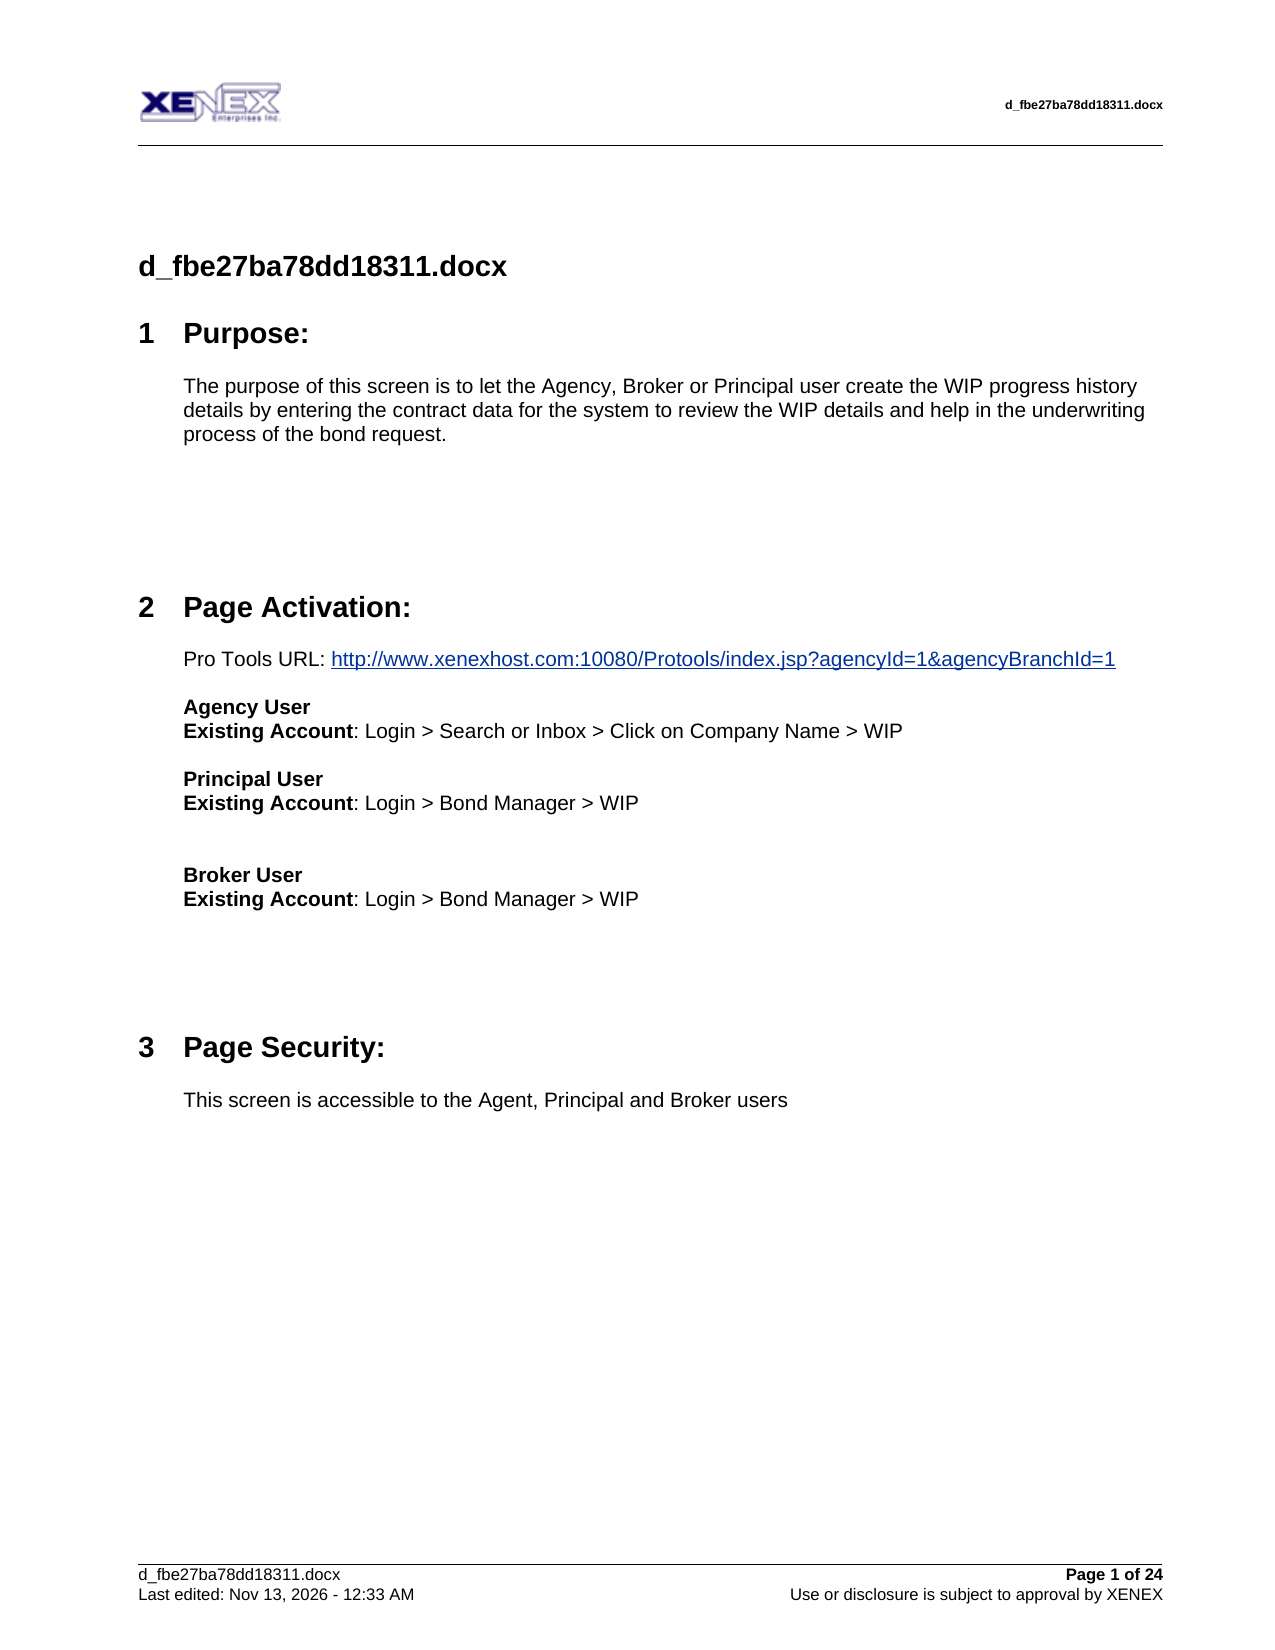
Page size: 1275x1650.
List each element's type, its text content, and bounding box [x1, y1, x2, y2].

text The purpose of this screen is to let the Agency, Broker or Principal user create the WIP progress history details by entering the contract data for the system to review the WIP details and help in the underwriting process of the bond request. [183, 374, 1162, 446]
text This screen is accessible to the Agent, Principal and Broker users [183, 1088, 1162, 1112]
text Existing Account: Login > Bond Manager > WIP [183, 887, 1162, 911]
text Agency User [183, 695, 1162, 719]
subtitle Page Security: [138, 1031, 1162, 1064]
text Broker User [183, 863, 1162, 887]
text Existing Account: Login > Bond Manager > WIP [183, 791, 1162, 815]
text Existing Account: Login > Search or Inbox > Click on Company Name > WIP [183, 719, 1162, 743]
text Principal User [183, 767, 1162, 791]
text 3.1.6.1 WIP Contract Details [138, 249, 1162, 283]
subtitle Purpose: [138, 317, 1162, 350]
text Pro Tools URL: http://www.xenexhost.com:10080/Protools/index.jsp?agencyId=1&agencyBranchId=1 [183, 647, 1162, 671]
picture [140, 81, 281, 122]
subtitle Page Activation: [138, 590, 1162, 623]
